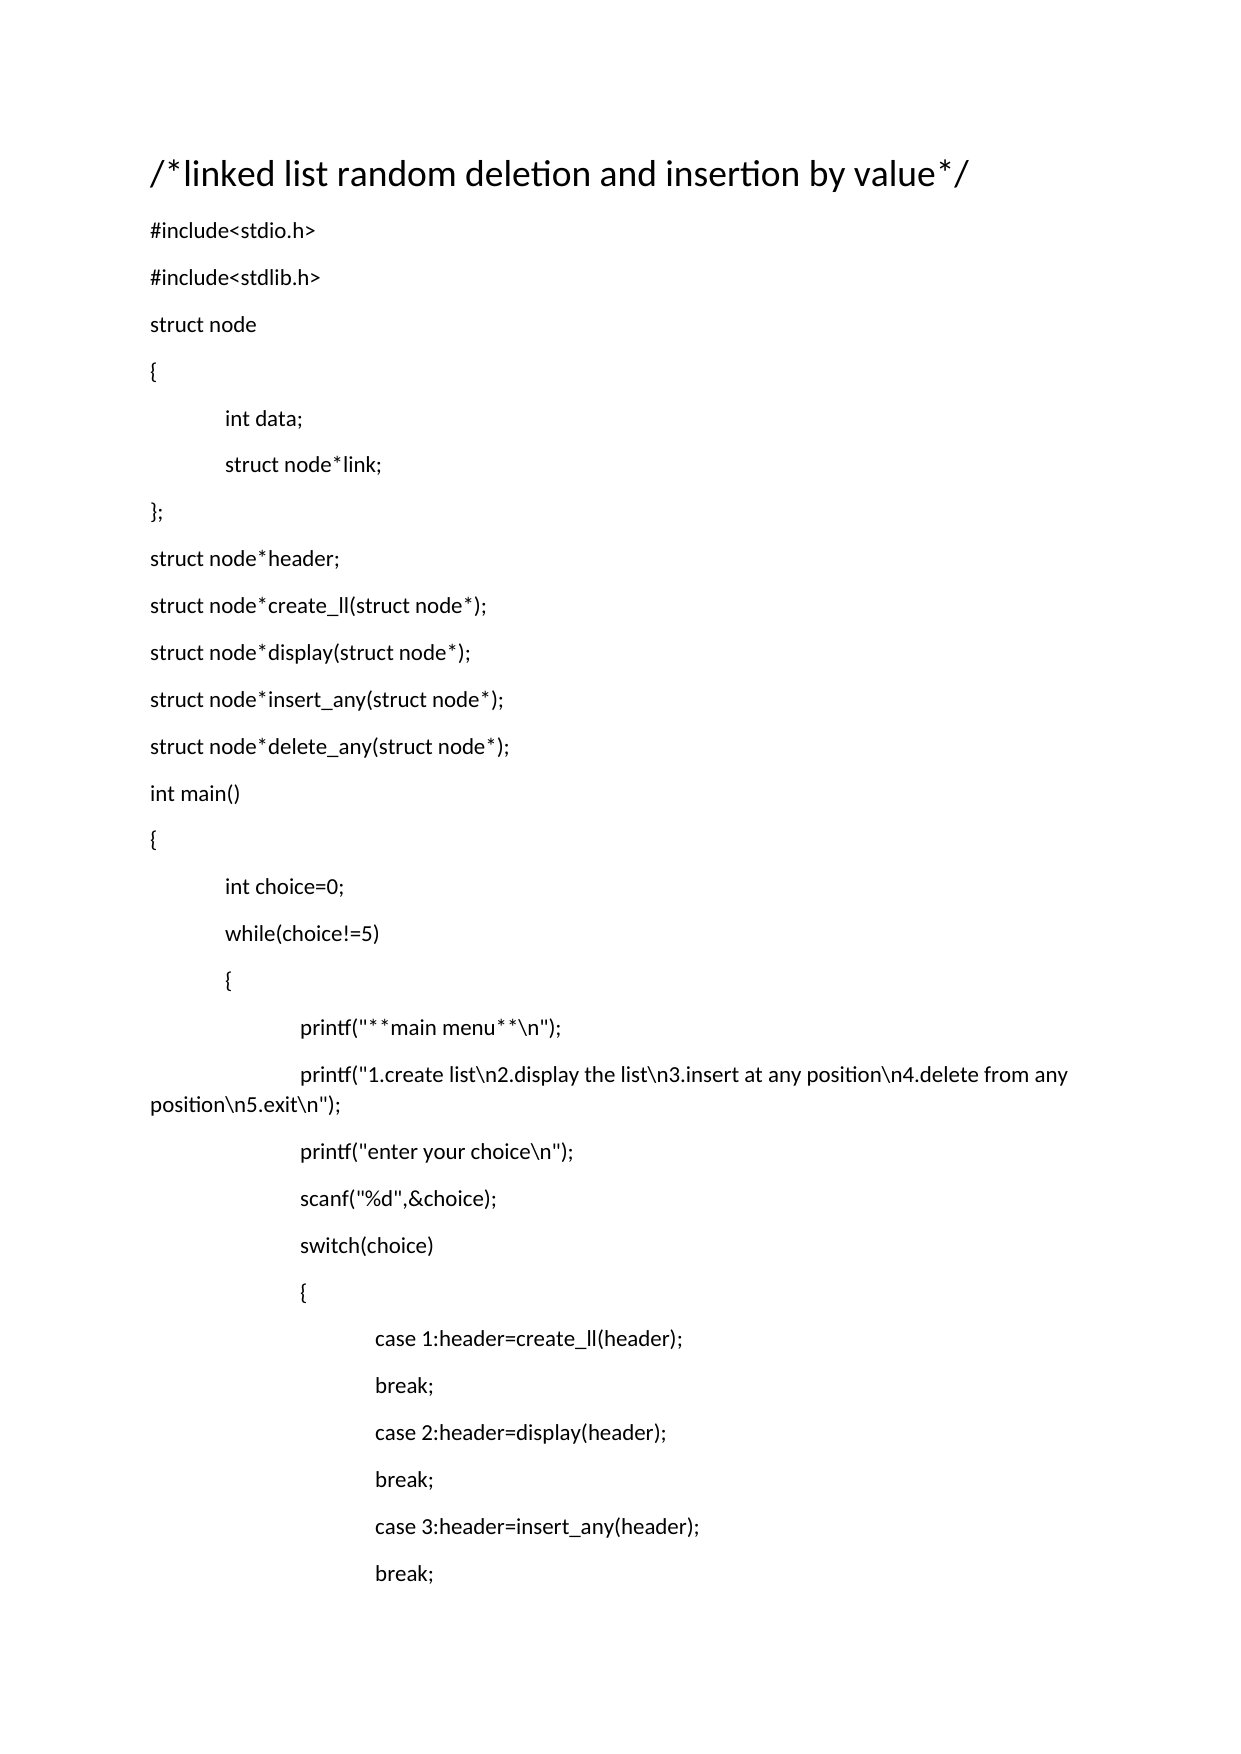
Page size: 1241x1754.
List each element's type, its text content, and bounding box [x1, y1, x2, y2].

text int choice=0; [150, 872, 1090, 900]
text struct node*create_ll(struct node*); [150, 591, 1090, 619]
text int main() [150, 779, 1090, 807]
text { [150, 966, 1090, 994]
text /*linked list random deletion and insertion by value*/ [150, 150, 1090, 196]
text struct node*header; [150, 544, 1090, 572]
text struct node*insert_any(struct node*); [150, 685, 1090, 713]
text { [150, 1278, 1090, 1306]
text { [150, 357, 1090, 385]
text struct node*display(struct node*); [150, 638, 1090, 666]
text switch(choice) [150, 1231, 1090, 1259]
text struct node*link; [150, 451, 1090, 478]
text #include<stdio.h> [150, 216, 1090, 244]
text case 2:header=display(header); [150, 1418, 1090, 1446]
text int data; [150, 404, 1090, 432]
text printf("1.create list\n2.display the list\n3.insert at any position\n4.delete from any position\n5.exit\n"); [150, 1060, 1090, 1118]
text printf("**main menu**\n"); [150, 1013, 1090, 1041]
text break; [150, 1371, 1090, 1399]
text }; [150, 497, 1090, 525]
text struct node [150, 310, 1090, 338]
text scanf("%d",&choice); [150, 1184, 1090, 1212]
text struct node*delete_any(struct node*); [150, 732, 1090, 760]
text #include<stdlib.h> [150, 263, 1090, 291]
text while(choice!=5) [150, 919, 1090, 947]
text printf("enter your choice\n"); [150, 1137, 1090, 1165]
text case 1:header=create_ll(header); [150, 1324, 1090, 1352]
text { [150, 826, 1090, 853]
text break; [150, 1559, 1090, 1587]
text case 3:header=insert_any(header); [150, 1512, 1090, 1540]
text break; [150, 1465, 1090, 1493]
